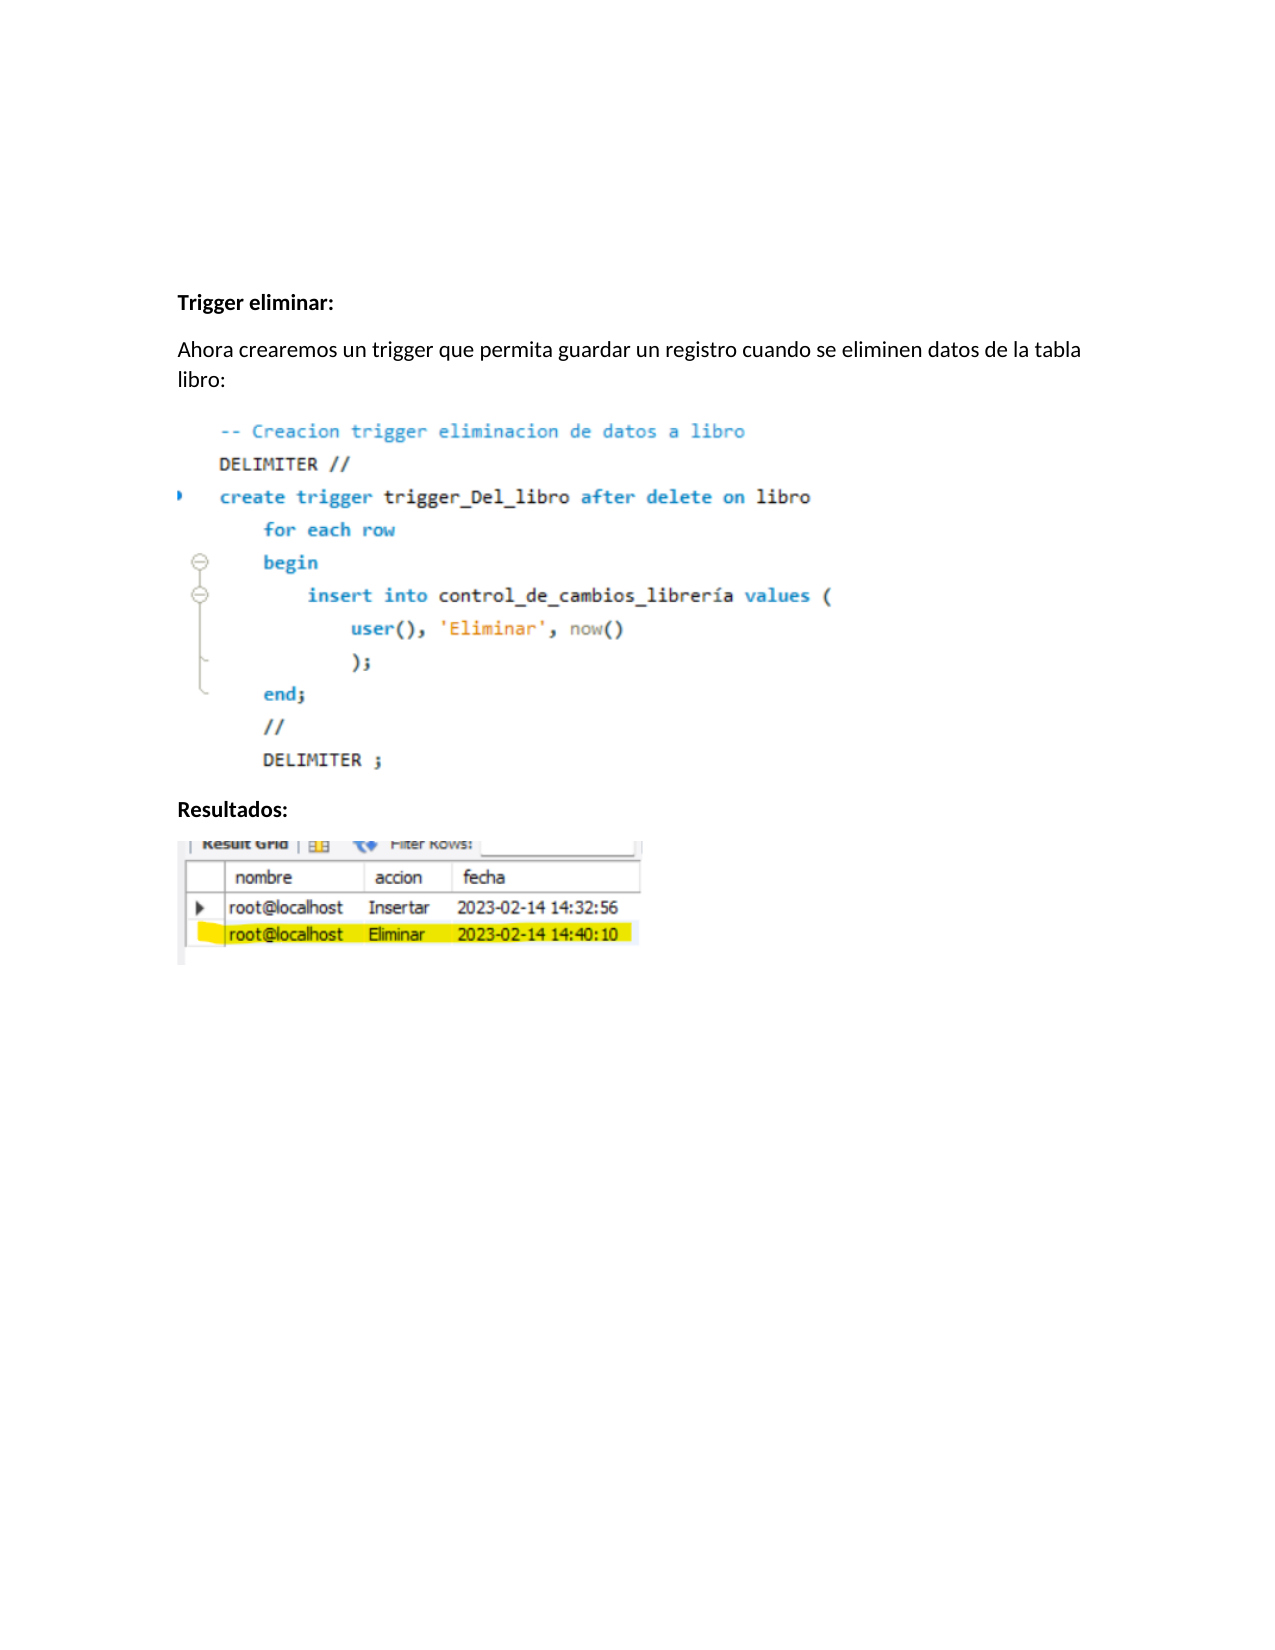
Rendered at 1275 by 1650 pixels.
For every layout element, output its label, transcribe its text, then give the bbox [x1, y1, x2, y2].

picture [177, 841, 643, 965]
text Ahora crearemos un trigger que permita guardar un registro cuando se eliminen datos de la tabla libro: [177, 335, 1098, 393]
text Resultados: [177, 795, 1098, 823]
text Trigger eliminar: [177, 288, 1098, 316]
picture [177, 412, 850, 776]
